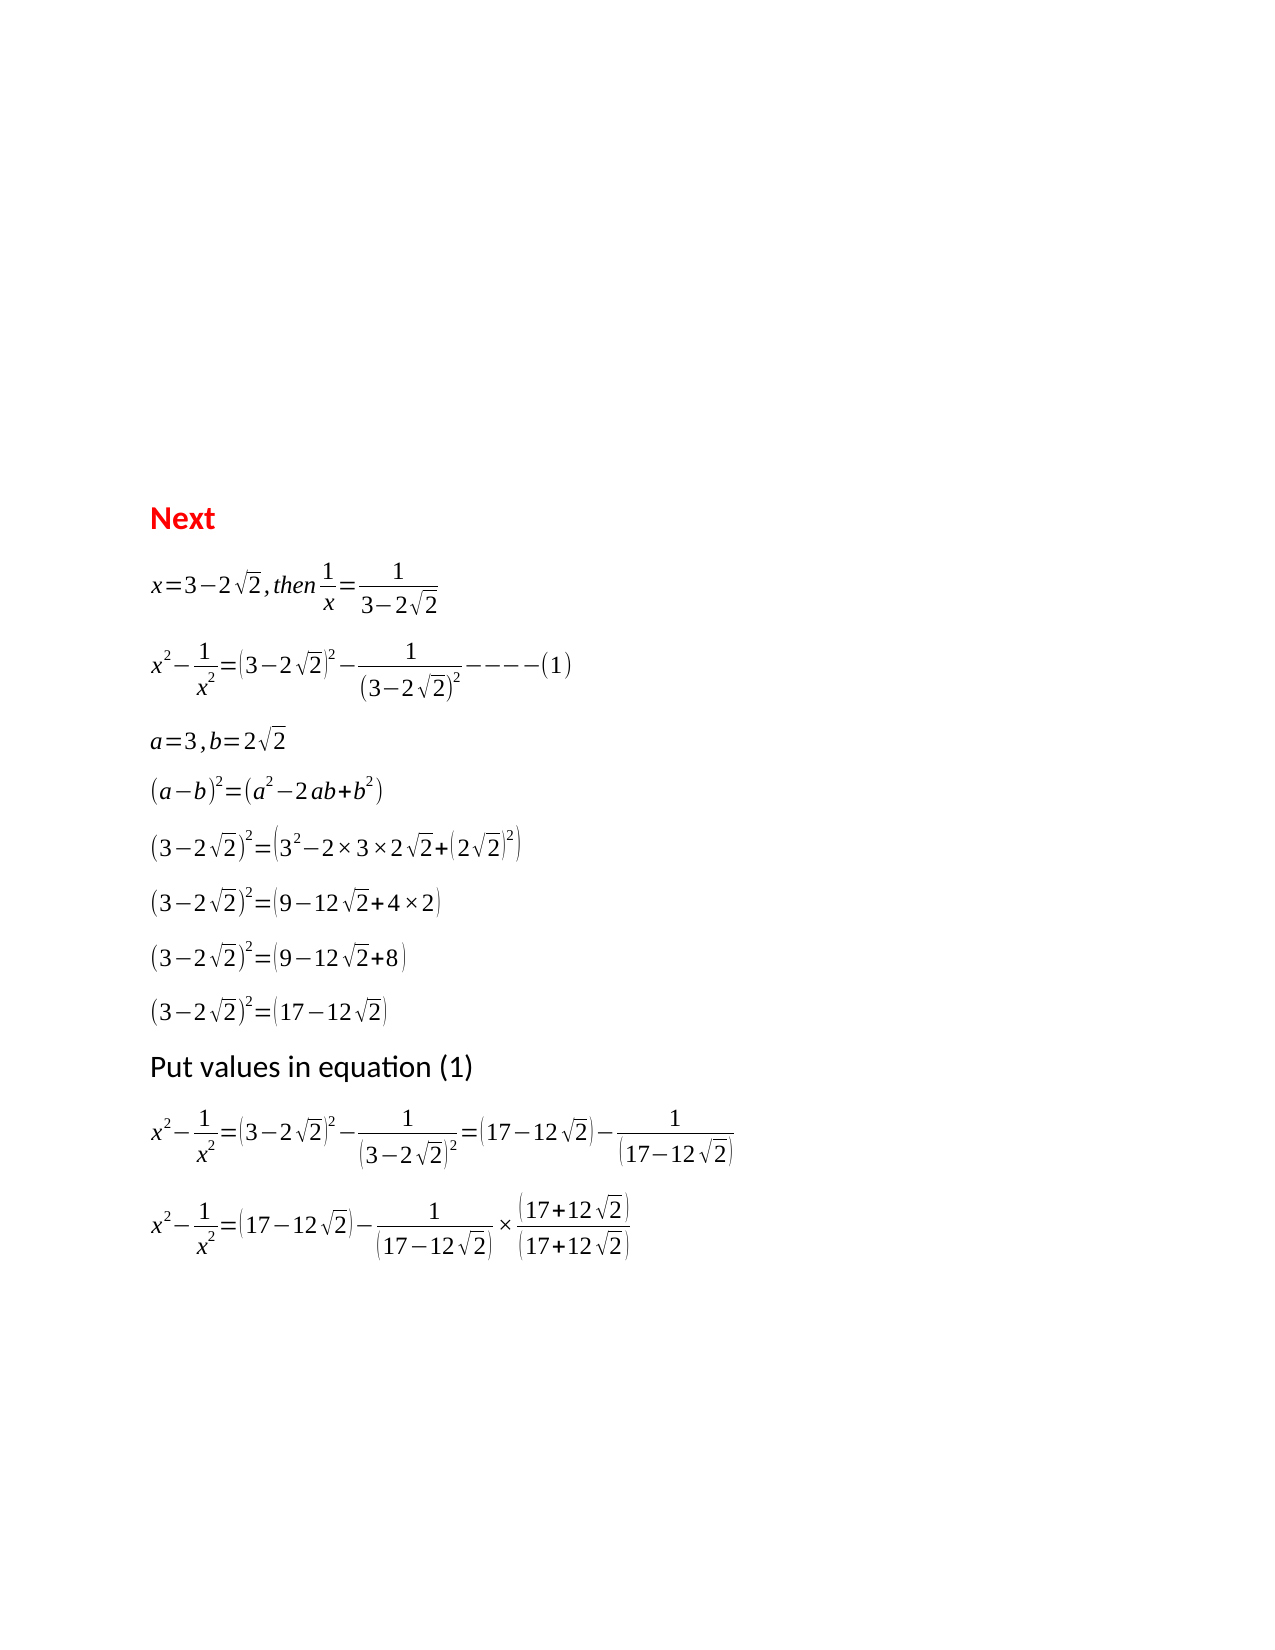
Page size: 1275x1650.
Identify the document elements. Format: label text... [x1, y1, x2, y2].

text Put values in equation (1) [150, 1047, 1125, 1085]
text Next [150, 497, 1125, 538]
